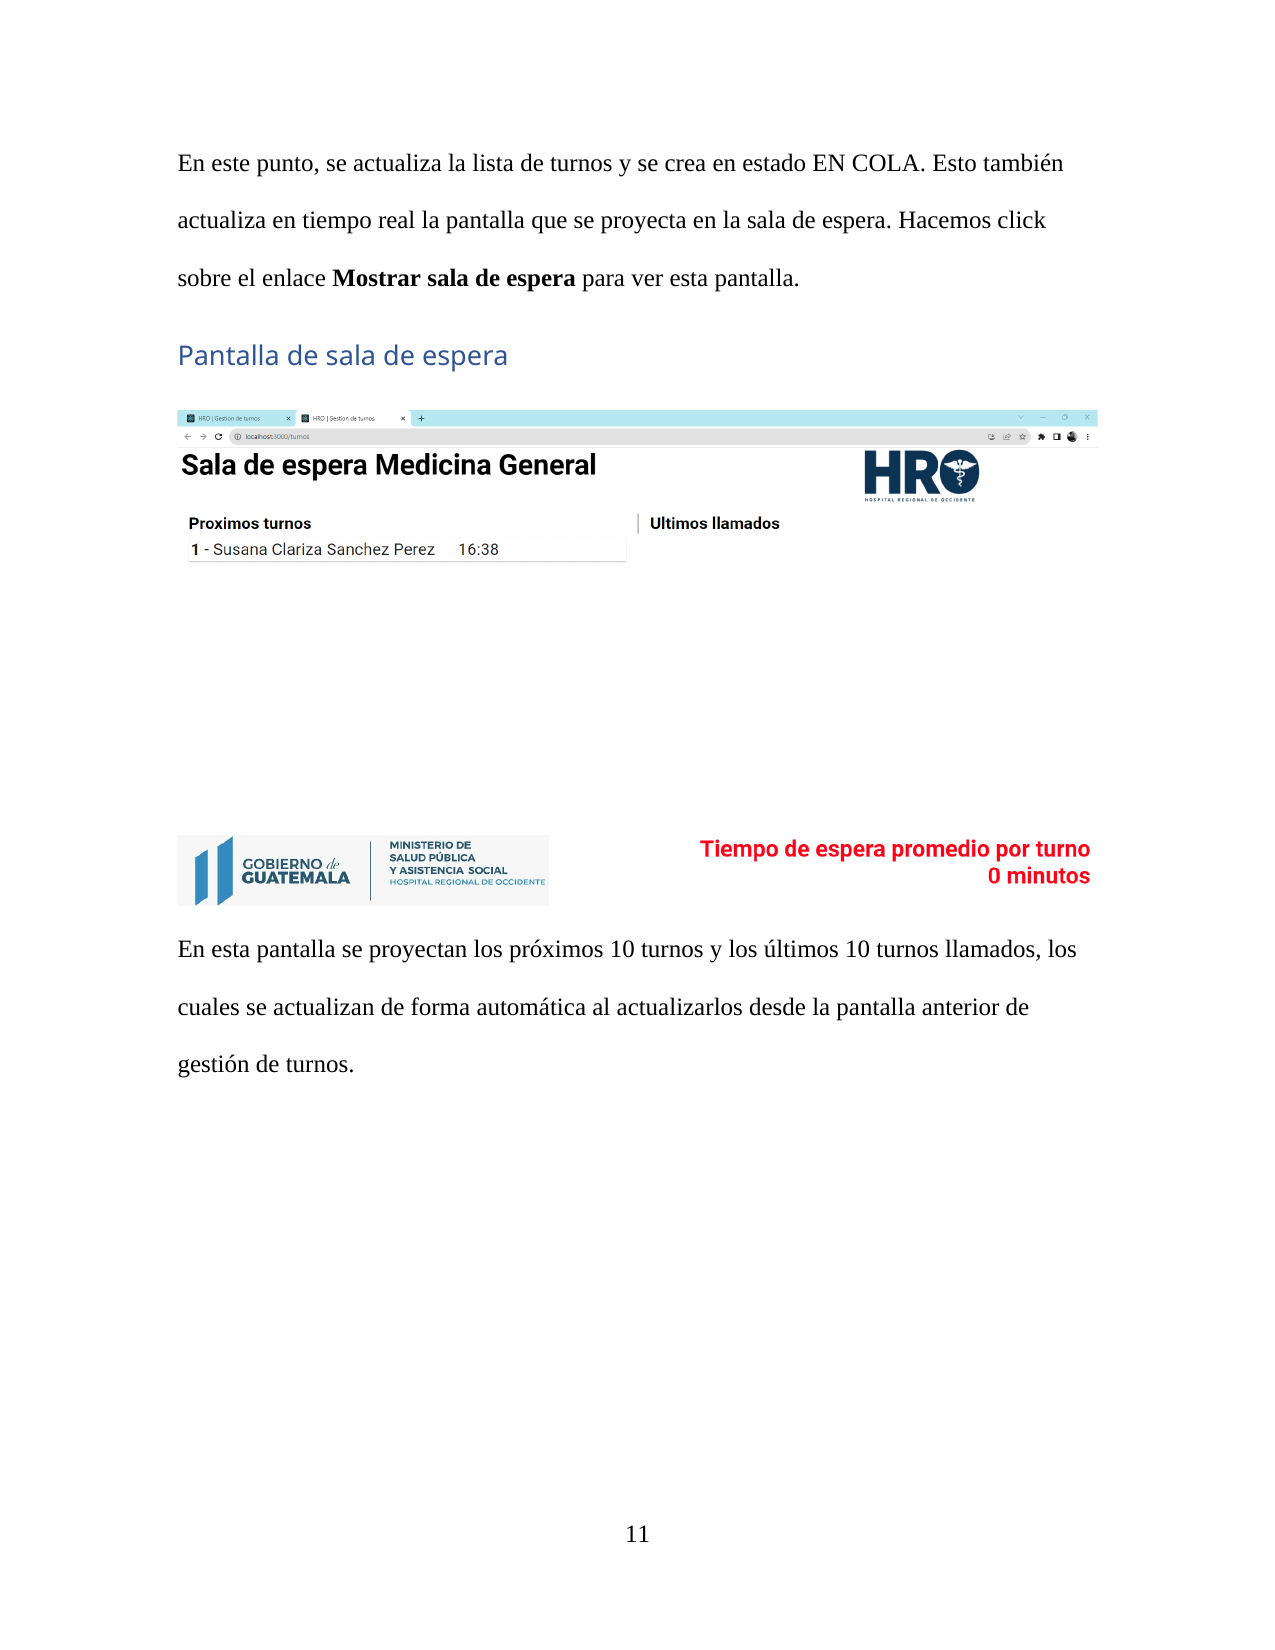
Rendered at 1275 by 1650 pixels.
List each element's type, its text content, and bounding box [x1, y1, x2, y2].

picture [177, 410, 1098, 906]
subtitle Pantalla de sala de espera [177, 337, 1098, 374]
text En este punto, se actualiza la lista de turnos y se crea en estado EN COLA. Esto también actualiza en tiempo real la pantalla que se proyecta en la sala de espera. Hacemos click sobre el enlace Mostrar sala de espera para ver esta pantalla. [177, 148, 1098, 291]
text En esta pantalla se proyectan los próximos 10 turnos y los últimos 10 turnos llamados, los cuales se actualizan de forma automática al actualizarlos desde la pantalla anterior de gestión de turnos. [177, 906, 1098, 1078]
